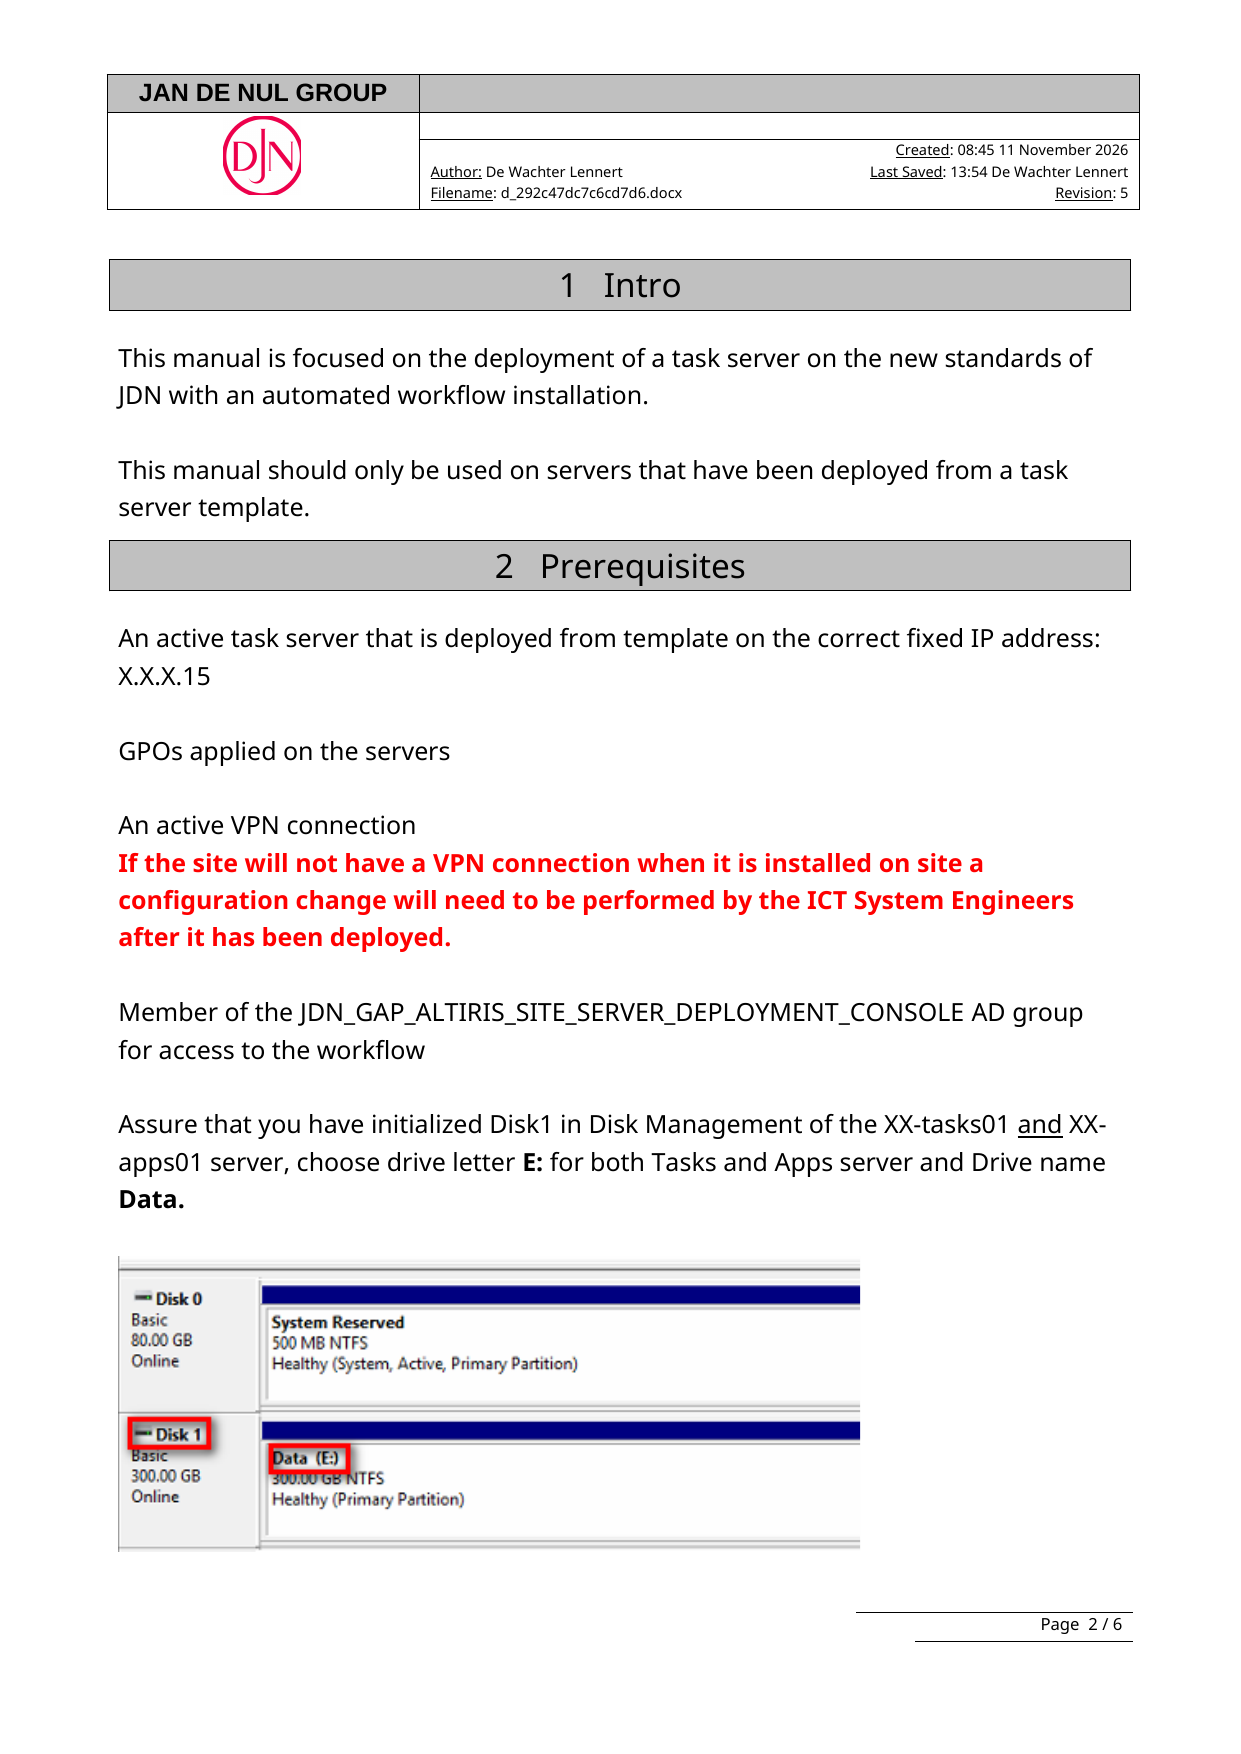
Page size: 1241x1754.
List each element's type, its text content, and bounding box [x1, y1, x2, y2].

picture [118, 1256, 861, 1552]
text If the site will not have a VPN connection when it is installed on site a configuration change will need to be performed by the ICT System Engineers after it has been deployed. [118, 845, 1122, 954]
text This manual is focused on the deployment of a task server on the new standards of JDN with an automated workflow installation. [118, 340, 1122, 412]
text Assure that you have initialized Disk1 in Disk Management of the XX-tasks01 and XX-apps01 server, choose drive letter E: for both Tasks and Apps server and Drive name Data. [118, 1107, 1122, 1216]
picture [222, 116, 301, 195]
subtitle Intro [110, 260, 1130, 310]
subtitle Prerequisites [110, 541, 1130, 590]
text This manual should only be used on servers that have been deployed from a task server template. [118, 452, 1122, 524]
text An active VPN connection [118, 808, 1122, 842]
text GPOs applied on the servers [118, 733, 1122, 767]
text An active task server that is deployed from template on the correct fixed IP address: X.X.X.15 [118, 621, 1122, 692]
text Member of the JDN_GAP_ALTIRIS_SITE_SERVER_DEPLOYMENT_CONSOLE AD group for access to the workflow [118, 995, 1122, 1066]
